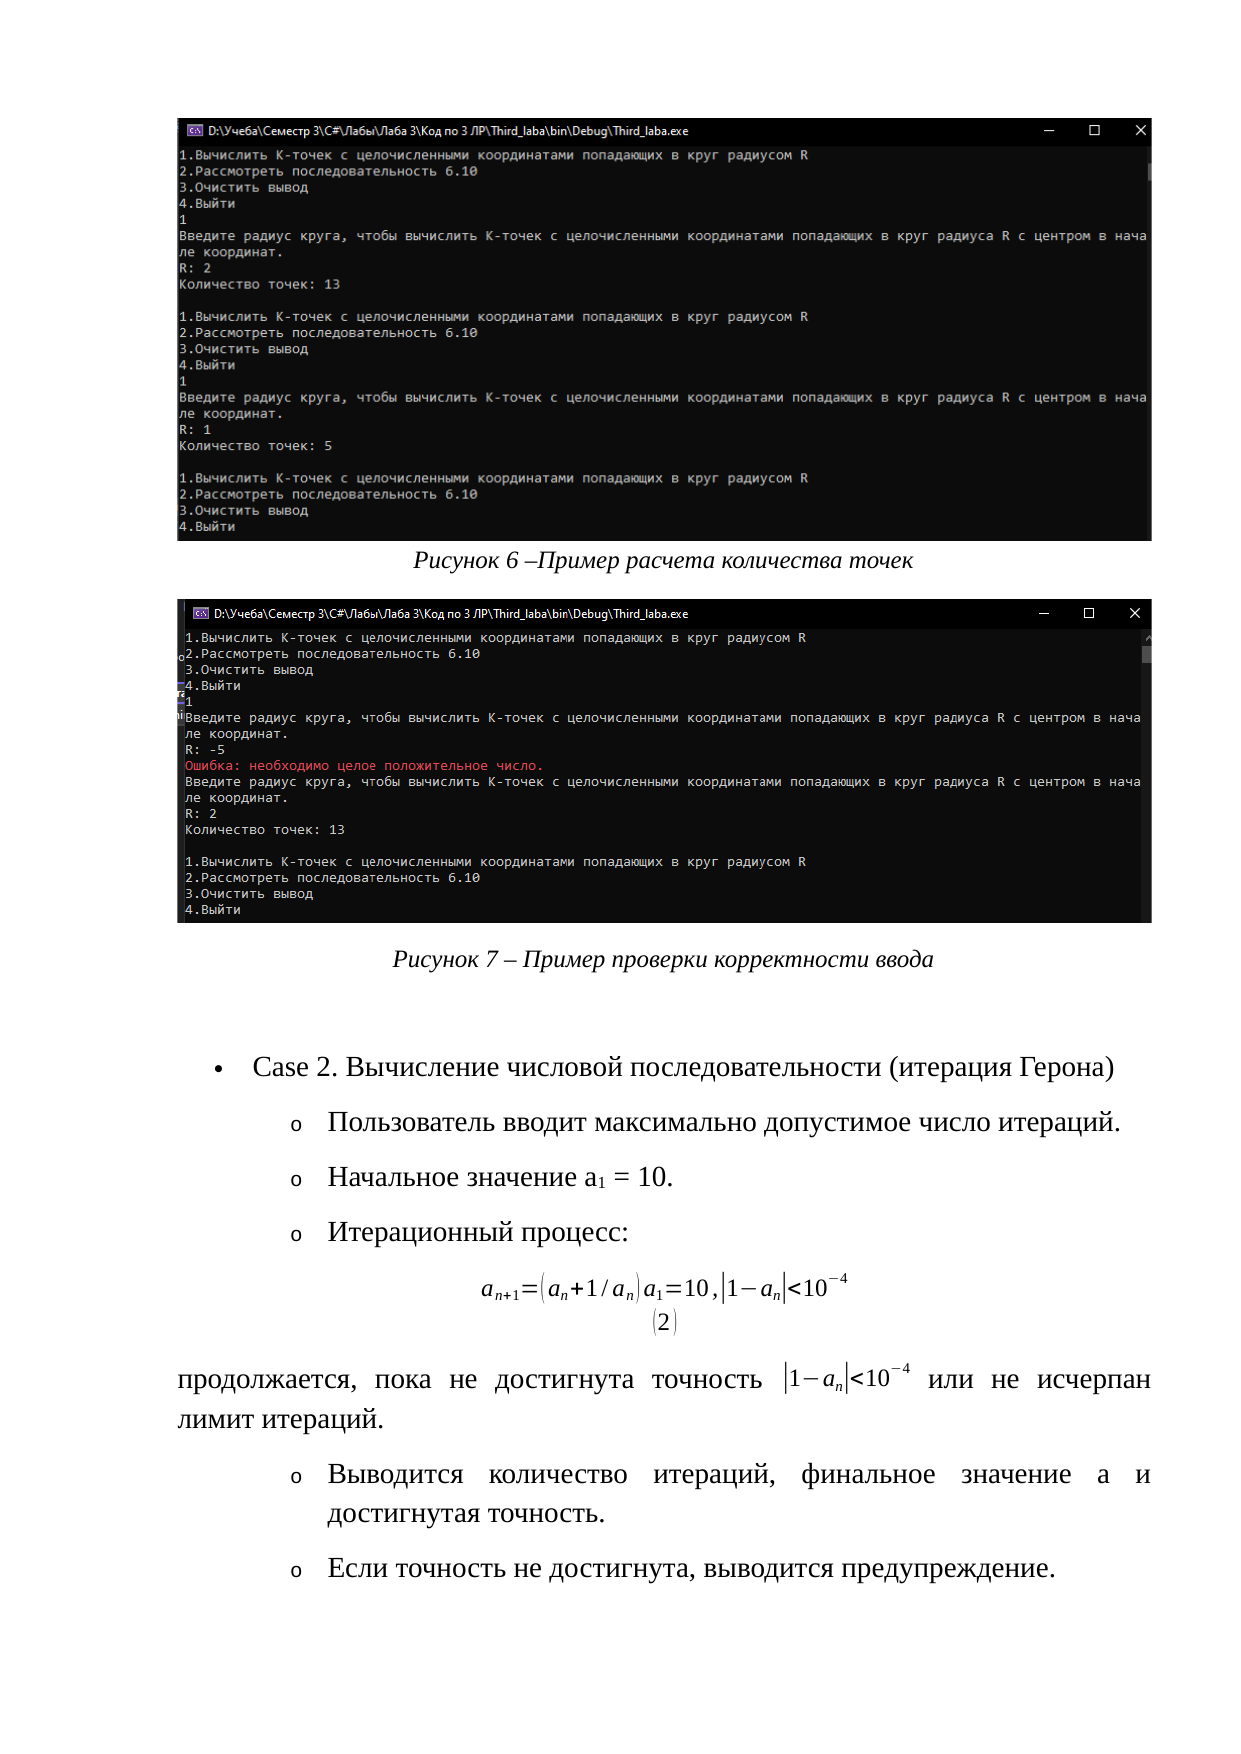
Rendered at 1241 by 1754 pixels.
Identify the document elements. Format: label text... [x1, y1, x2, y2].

list Пользователь вводит максимально допустимое число итераций. [290, 1104, 1152, 1137]
picture [177, 118, 1152, 541]
list Выводится количество итераций, финальное значение a и достигнутая точность. [290, 1456, 1152, 1528]
list Итерационный процесс: [290, 1214, 1152, 1248]
list Case 2. Вычисление числовой последовательности (итерация Герона) [215, 1049, 1152, 1082]
picture [177, 599, 1152, 923]
list Начальное значение a1 = 10. [290, 1159, 1152, 1193]
list Если точность не достигнута, выводится предупреждение. [290, 1550, 1152, 1584]
text продолжается, пока не достигнута точность или не исчерпан лимит итераций. [177, 1360, 1152, 1435]
